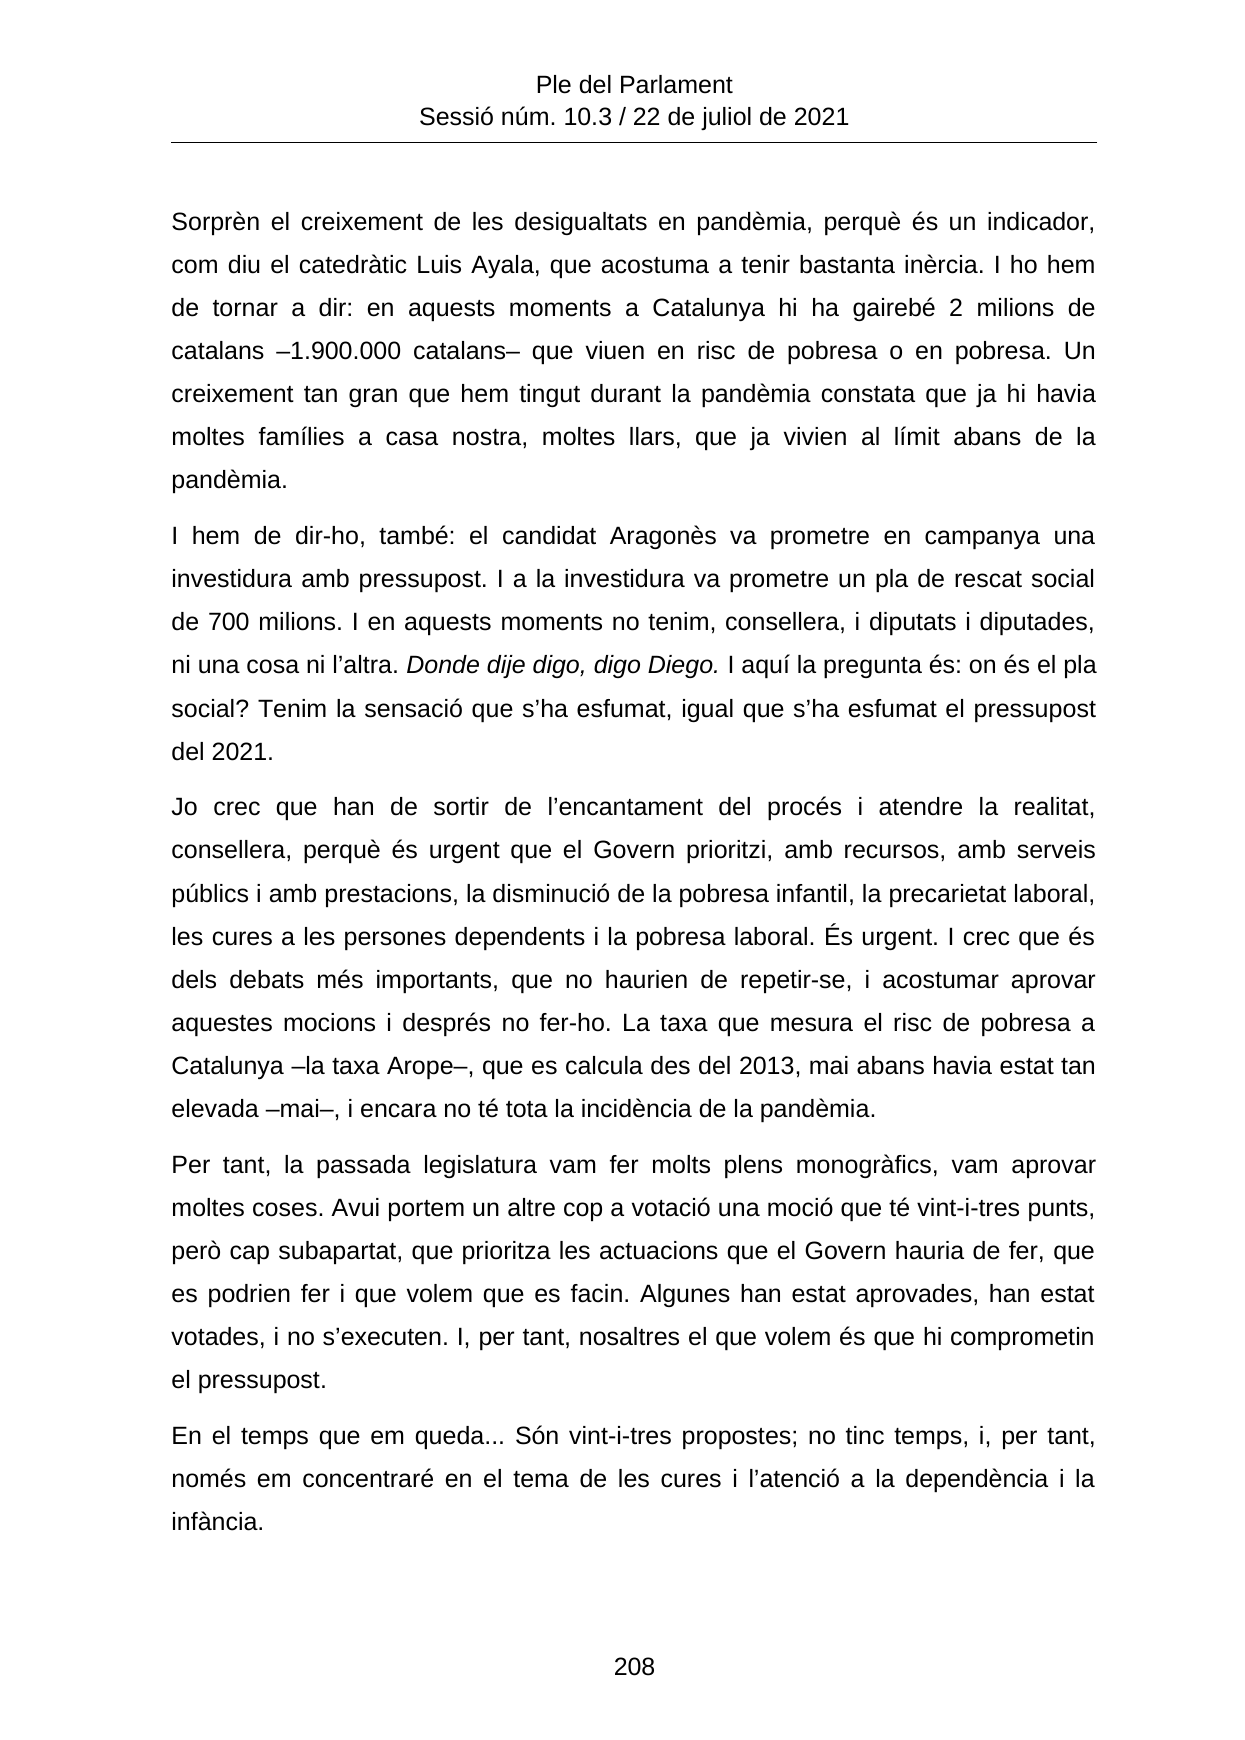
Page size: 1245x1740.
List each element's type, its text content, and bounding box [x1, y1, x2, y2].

text I hem de dir-ho, també: el candidat Aragonès va prometre en campanya una investidura amb pressupost. I a la investidura va prometre un pla de rescat social de 700 milions. I en aquests moments no tenim, consellera, i diputats i diputades, ni una cosa ni l’altra. Donde dije digo, digo Diego. I aquí la pregunta és: on és el pla social? Tenim la sensació que s’ha esfumat, igual que s’ha esfumat el pressupost del 2021. [171, 521, 1097, 766]
text Per tant, la passada legislatura vam fer molts plens monogràfics, vam aprovar moltes coses. Avui portem un altre cop a votació una moció que té vint-i-tres punts, però cap subapartat, que prioritza les actuacions que el Govern hauria de fer, que es podrien fer i que volem que es facin. Algunes han estat aprovades, han estat votades, i no s’executen. I, per tant, nosaltres el que volem és que hi comprometin el pressupost. [171, 1150, 1097, 1394]
text Jo crec que han de sortir de l’encantament del procés i atendre la realitat, consellera, perquè és urgent que el Govern prioritzi, amb recursos, amb serveis públics i amb prestacions, la disminució de la pobresa infantil, la precarietat laboral, les cures a les persones dependents i la pobresa laboral. És urgent. I crec que és dels debats més importants, que no haurien de repetir-se, i acostumar aprovar aquestes mocions i després no fer-ho. La taxa que mesura el risc de pobresa a Catalunya –la taxa Arope–, que es calcula des del 2013, mai abans havia estat tan elevada –mai–, i encara no té tota la incidència de la pandèmia. [171, 792, 1097, 1123]
text Sorprèn el creixement de les desigualtats en pandèmia, perquè és un indicador, com diu el catedràtic Luis Ayala, que acostuma a tenir bastanta inèrcia. I ho hem de tornar a dir: en aquests moments a Catalunya hi ha gairebé 2 milions de catalans –1.900.000 catalans– que viuen en risc de pobresa o en pobresa. Un creixement tan gran que hem tingut durant la pandèmia constata que ja hi havia moltes famílies a casa nostra, moltes llars, que ja vivien al límit abans de la pandèmia. [171, 207, 1097, 494]
text En el temps que em queda... Són vint-i-tres propostes; no tinc temps, i, per tant, només em concentraré en el tema de les cures i l’atenció a la dependència i la infància. [171, 1421, 1097, 1536]
